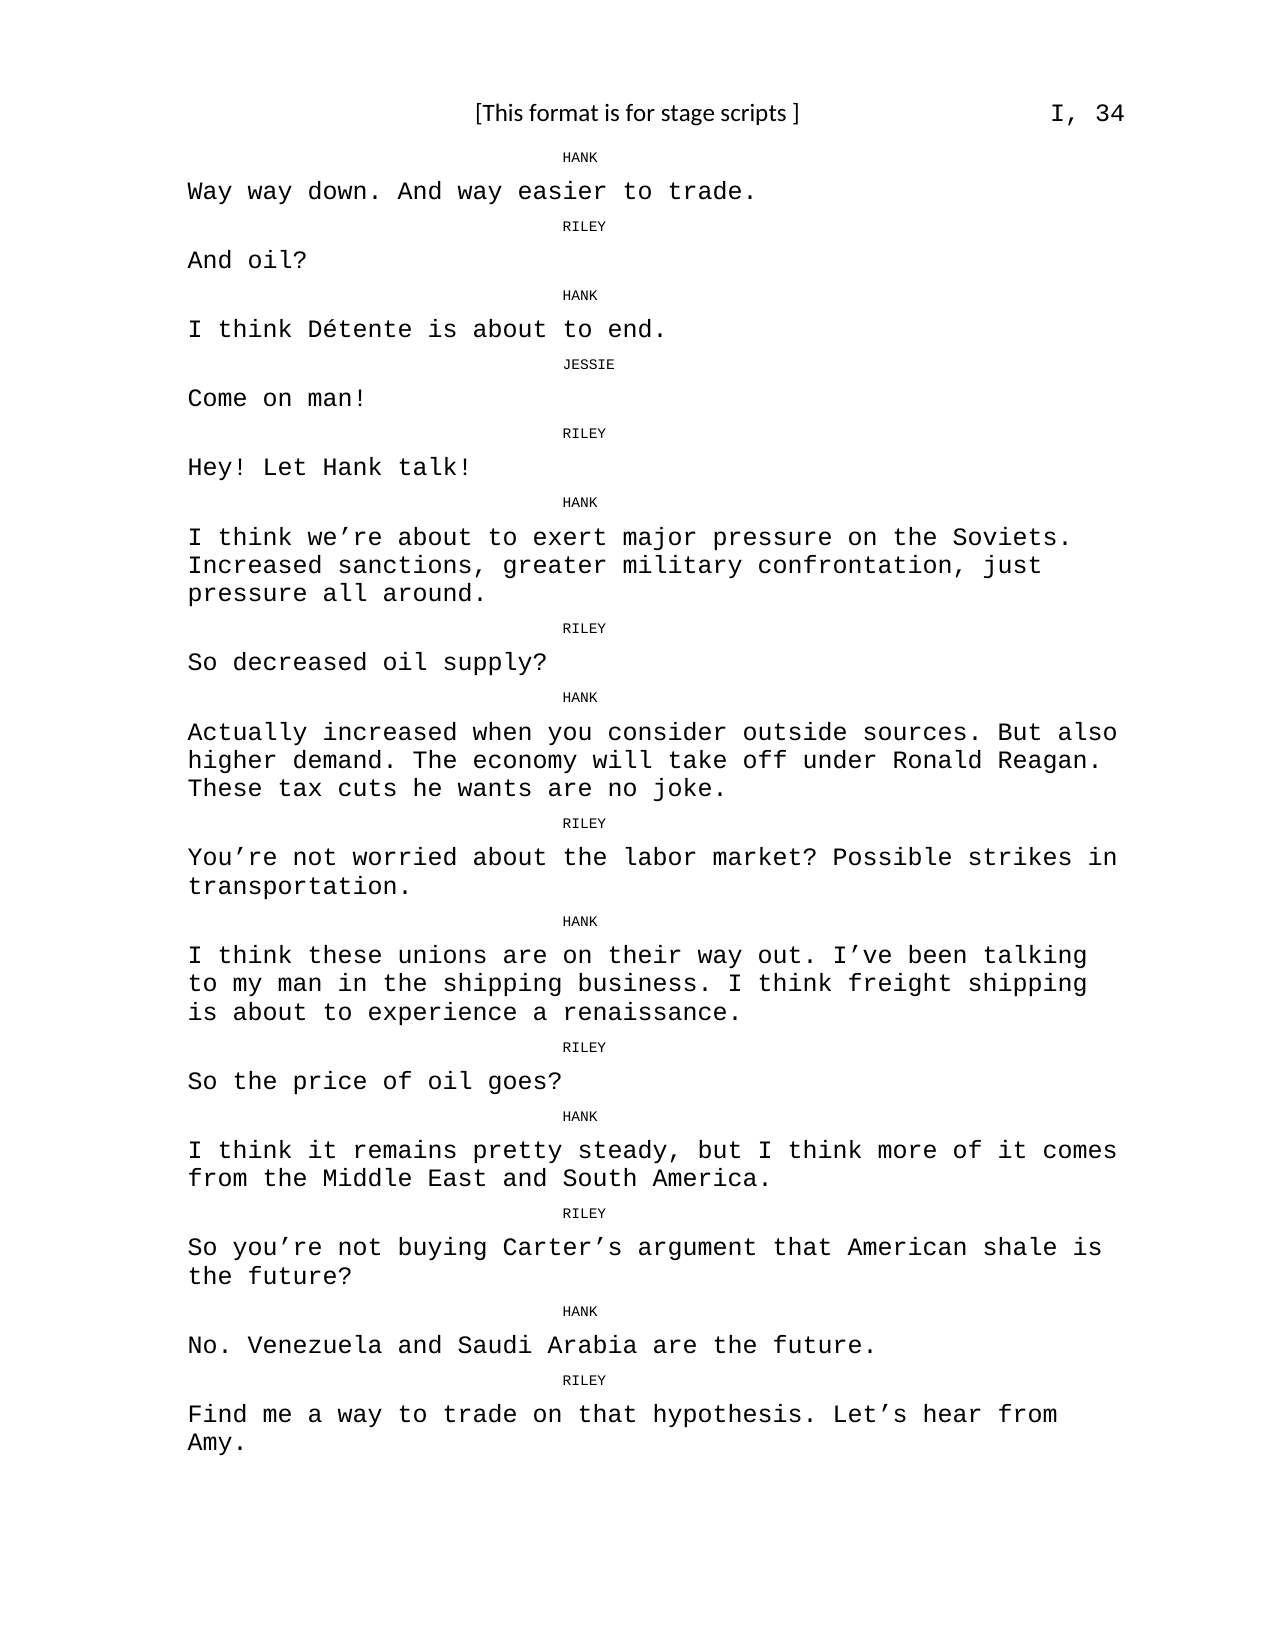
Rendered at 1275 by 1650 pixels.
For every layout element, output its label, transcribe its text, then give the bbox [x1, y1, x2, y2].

text Way way down. And way easier to trade. [187, 178, 1125, 207]
text Come on man! [187, 386, 1125, 414]
text riley [562, 219, 1125, 247]
text riley [562, 817, 1125, 845]
text Hank [562, 1304, 1125, 1332]
text Hank [562, 496, 1125, 524]
text No. Venezuela and Saudi Arabia are the future. [187, 1332, 1125, 1361]
text I think these unions are on their way out. I’ve been talking to my man in the shipping business. I think freight shipping is about to experience a renaissance. [187, 942, 1125, 1027]
text Hey! Let Hank talk! [187, 455, 1125, 483]
text So the price of oil goes? [187, 1068, 1125, 1097]
text riley [562, 1040, 1125, 1068]
text And oil? [187, 247, 1125, 276]
text I think it remains pretty steady, but I think more of it comes from the Middle East and South America. [187, 1137, 1125, 1194]
text Actually increased when you consider outside sources. But also higher demand. The economy will take off under Ronald Reagan. These tax cuts he wants are no joke. [187, 719, 1125, 804]
text jessie [562, 357, 1125, 386]
text riley [562, 427, 1125, 455]
text I think we’re about to exert major pressure on the Soviets. Increased sanctions, greater military confrontation, just pressure all around. [187, 524, 1125, 609]
text Hank [562, 288, 1125, 317]
text riley [562, 622, 1125, 650]
text riley [562, 1373, 1125, 1402]
text Hank [562, 1109, 1125, 1137]
text Hank [562, 691, 1125, 719]
text So you’re not buying Carter’s argument that American shale is the future? [187, 1235, 1125, 1292]
text riley [562, 1207, 1125, 1235]
text Find me a way to trade on that hypothesis. Let’s hear from Amy. [187, 1402, 1125, 1458]
text I think Détente is about to end. [187, 317, 1125, 345]
text Hank [562, 914, 1125, 942]
text So decreased oil supply? [187, 650, 1125, 678]
text You’re not worried about the labor market? Possible strikes in transportation. [187, 845, 1125, 902]
text Hank [562, 150, 1125, 178]
